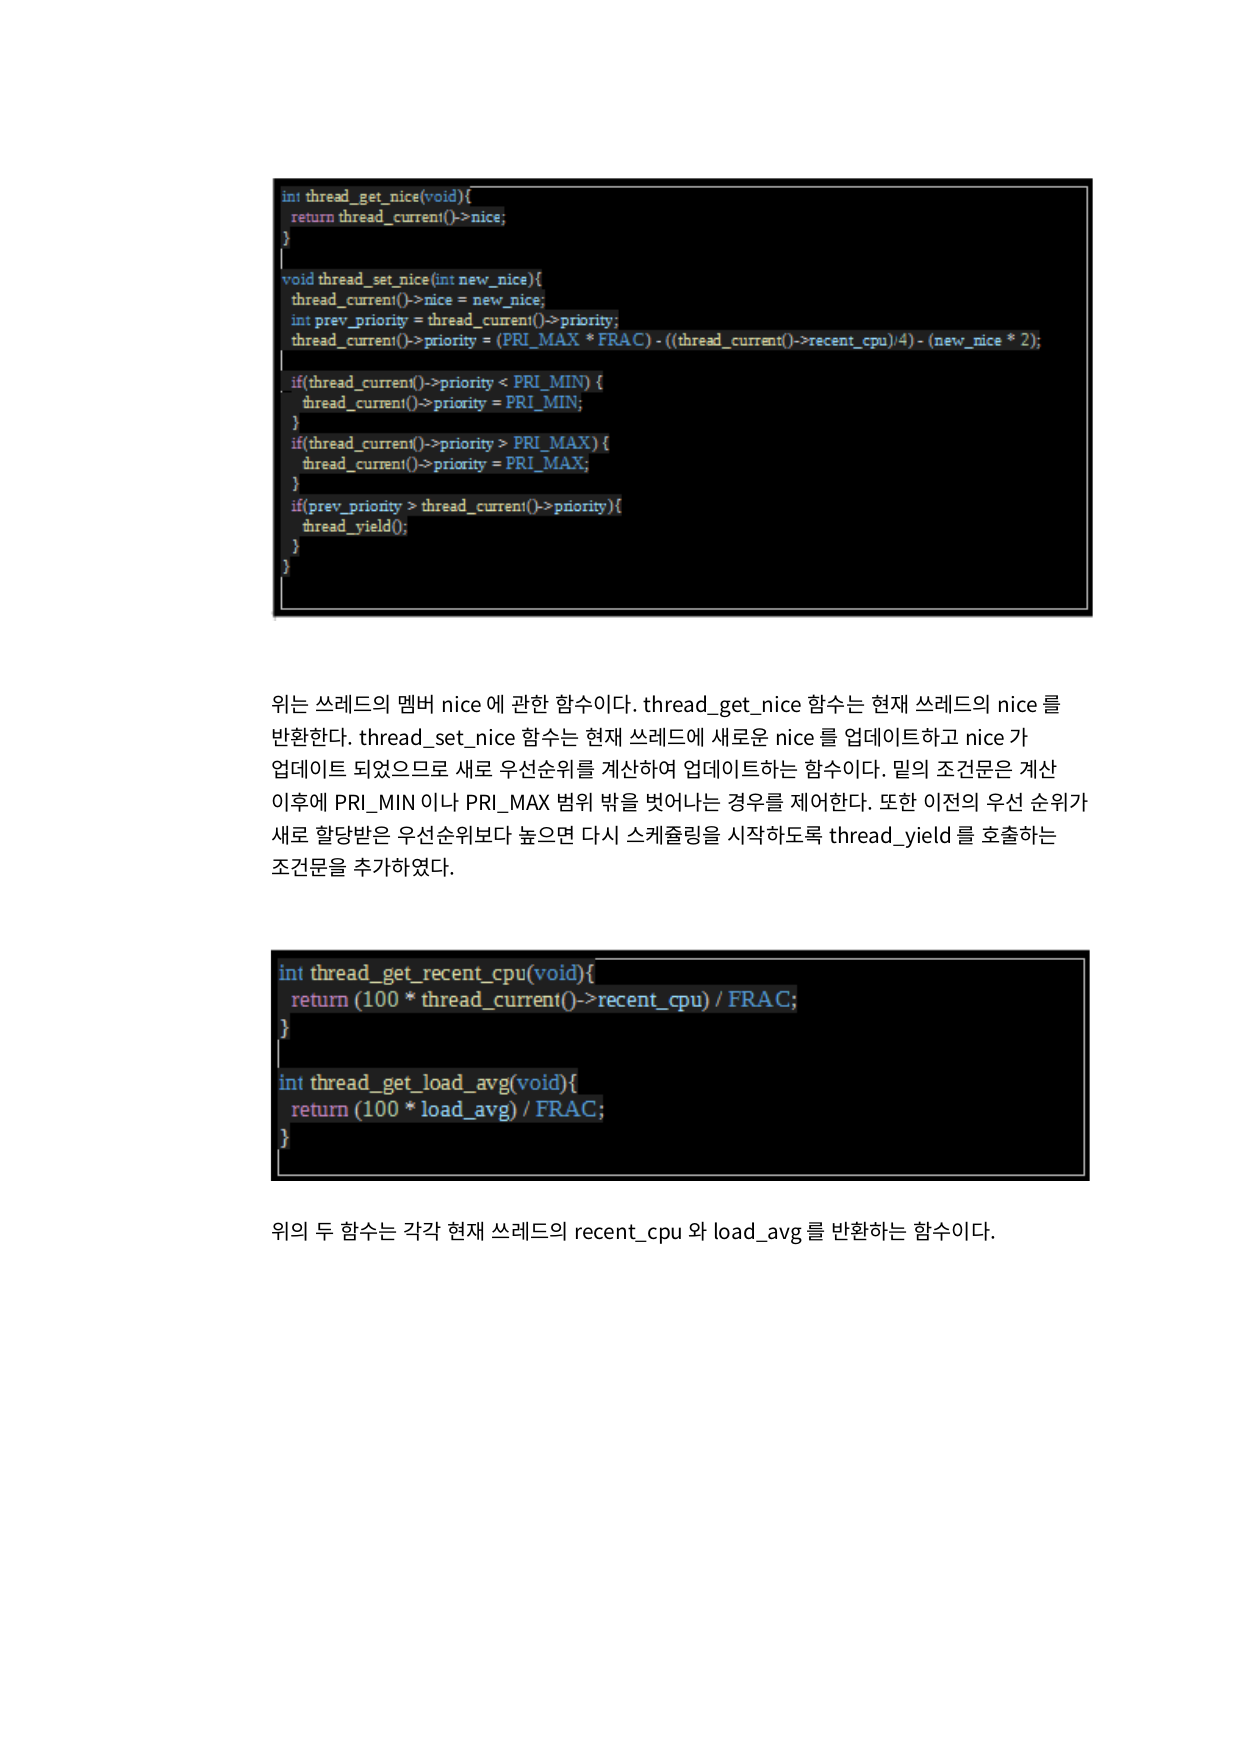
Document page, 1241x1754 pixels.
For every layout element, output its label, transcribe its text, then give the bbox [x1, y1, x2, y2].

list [271, 1181, 1090, 1539]
picture [270, 177, 1093, 621]
picture [270, 949, 1090, 1181]
